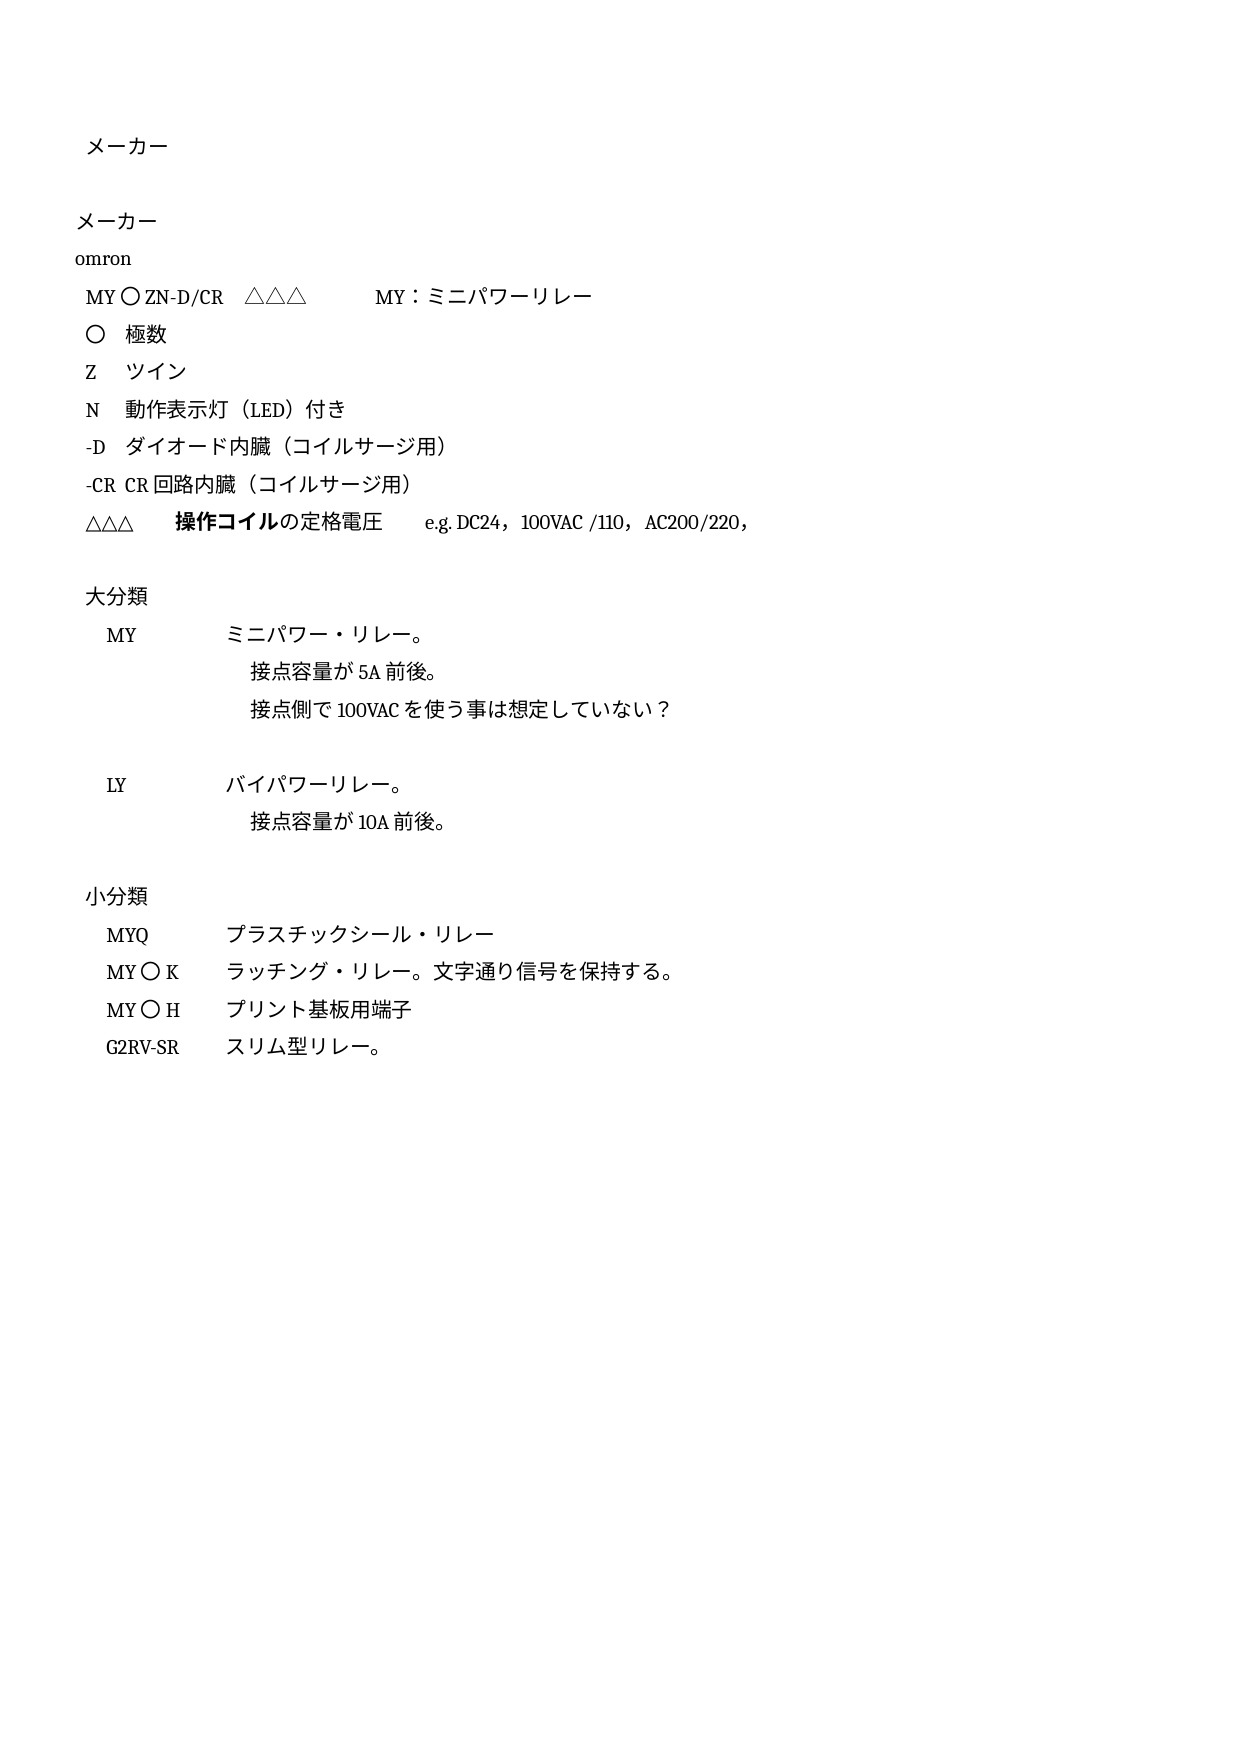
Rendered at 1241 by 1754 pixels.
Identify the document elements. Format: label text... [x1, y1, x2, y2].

text -D ダイオード内臓（コイルサージ用） [85, 427, 1165, 464]
text MY〇ZN-D/CR △△△ MY：ミニパワーリレー [85, 277, 1165, 314]
text G2RV-SR スリム型リレー。 [106, 1027, 1165, 1064]
text LY バイパワーリレー。 [106, 764, 1165, 802]
text MY〇H プリント基板用端子 [106, 989, 1165, 1027]
text 接点側で100VACを使う事は想定していない？ [250, 689, 1165, 727]
text N 動作表示灯（LED）付き [85, 389, 1165, 427]
text 接点容量が10A前後。 [194, 802, 1165, 839]
text MY ミニパワー・リレー。 [106, 614, 1165, 652]
text MYQ プラスチックシール・リレー [106, 914, 1165, 952]
text MY〇K ラッチング・リレー。文字通り信号を保持する。 [106, 952, 1165, 989]
text 接点容量が5A前後。 [194, 652, 1165, 689]
text Z ツイン [85, 352, 1165, 389]
subtitle omron [75, 239, 1155, 277]
subtitle メーカー [85, 127, 1155, 164]
text 〇 極数 [85, 314, 1165, 352]
text 小分類 [85, 877, 1165, 914]
text -CR CR回路内臓（コイルサージ用） [85, 464, 1165, 502]
text △△△ 操作コイルの定格電圧 e.g. DC24，100VAC /110，AC200/220， [85, 502, 1165, 539]
text メーカー [75, 202, 1165, 239]
text 大分類 [85, 577, 1165, 614]
